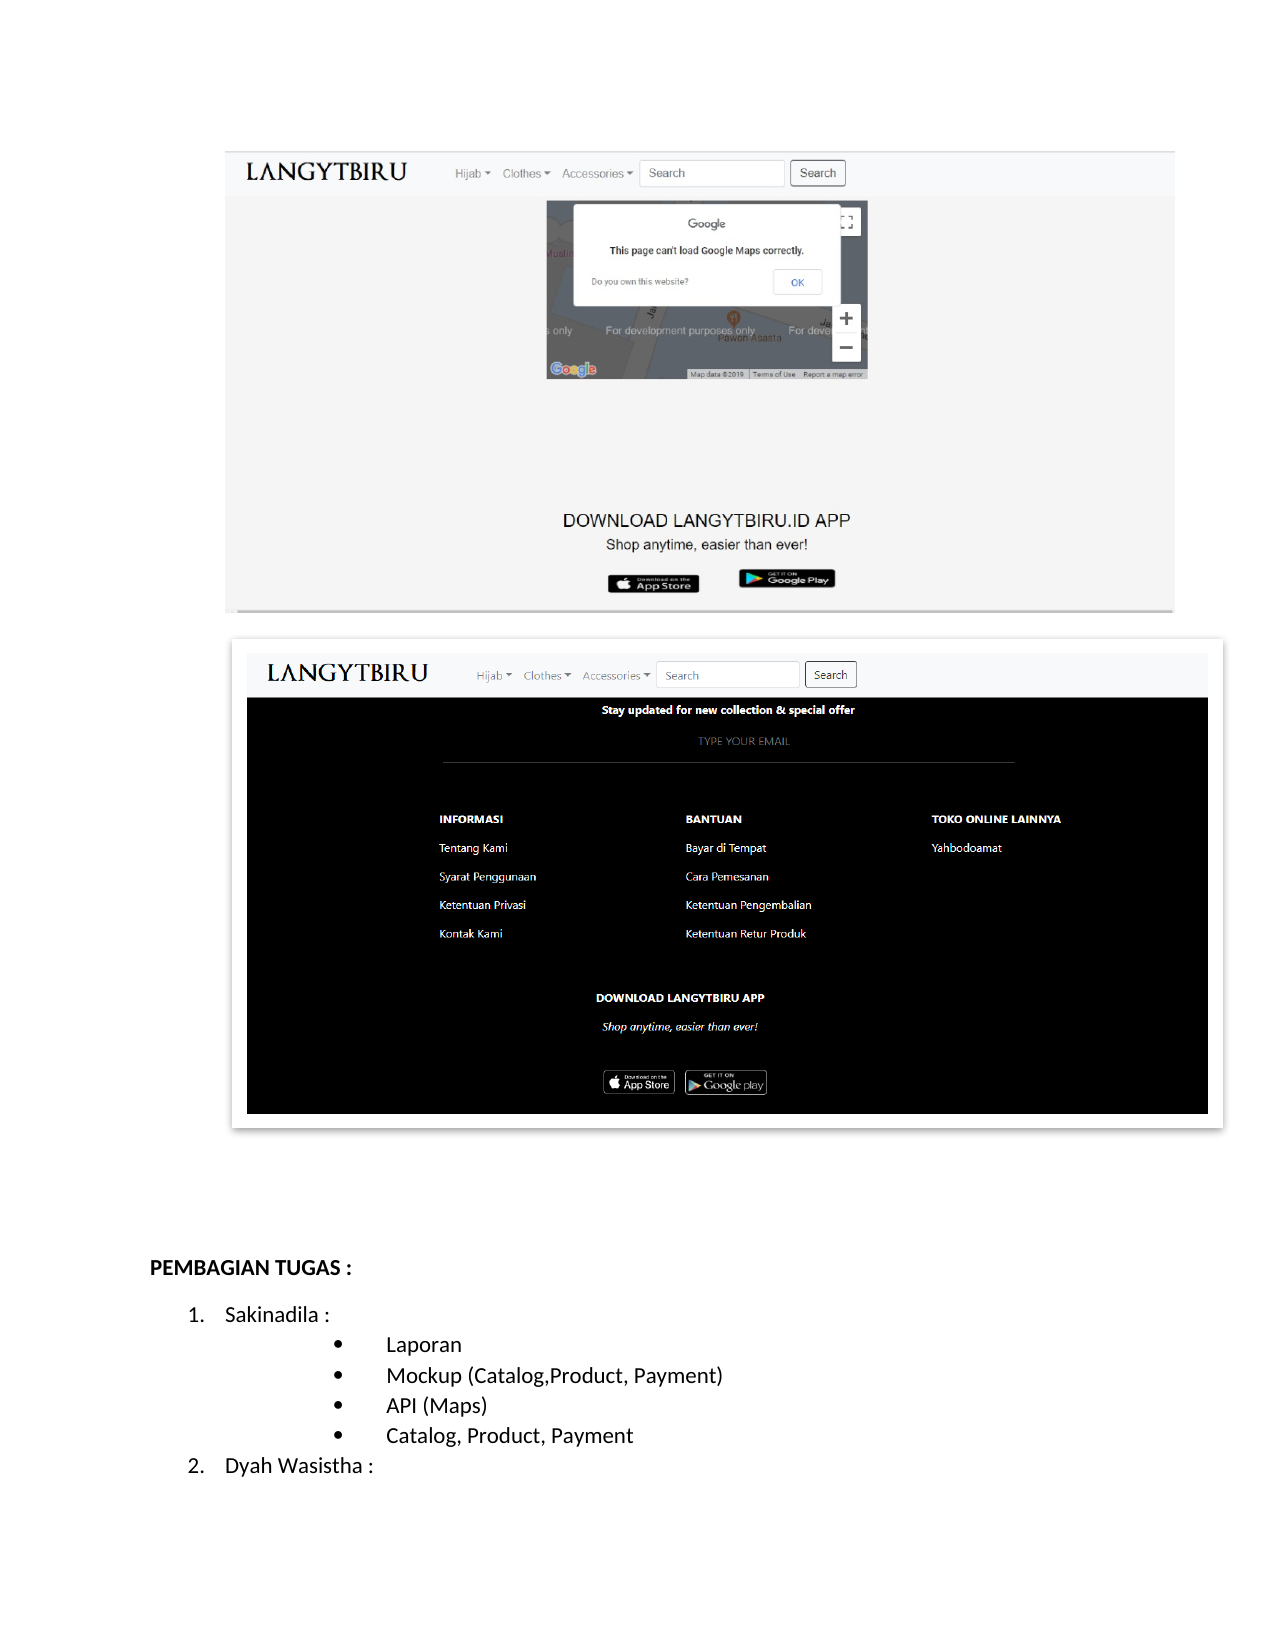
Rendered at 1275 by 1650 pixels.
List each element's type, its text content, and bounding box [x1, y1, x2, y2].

list Dyah Wasistha : [187, 1451, 1125, 1479]
text PEMBAGIAN TUGAS : [150, 1253, 1125, 1281]
picture [225, 150, 1175, 613]
list Catalog, Product, Payment [225, 1421, 1125, 1449]
list Laporan [225, 1331, 1125, 1358]
list Sakinadila : [187, 1300, 1125, 1328]
picture [247, 653, 1208, 1114]
list Mockup (Catalog,Product, Payment) [225, 1361, 1125, 1389]
list API (Maps) [225, 1391, 1125, 1419]
